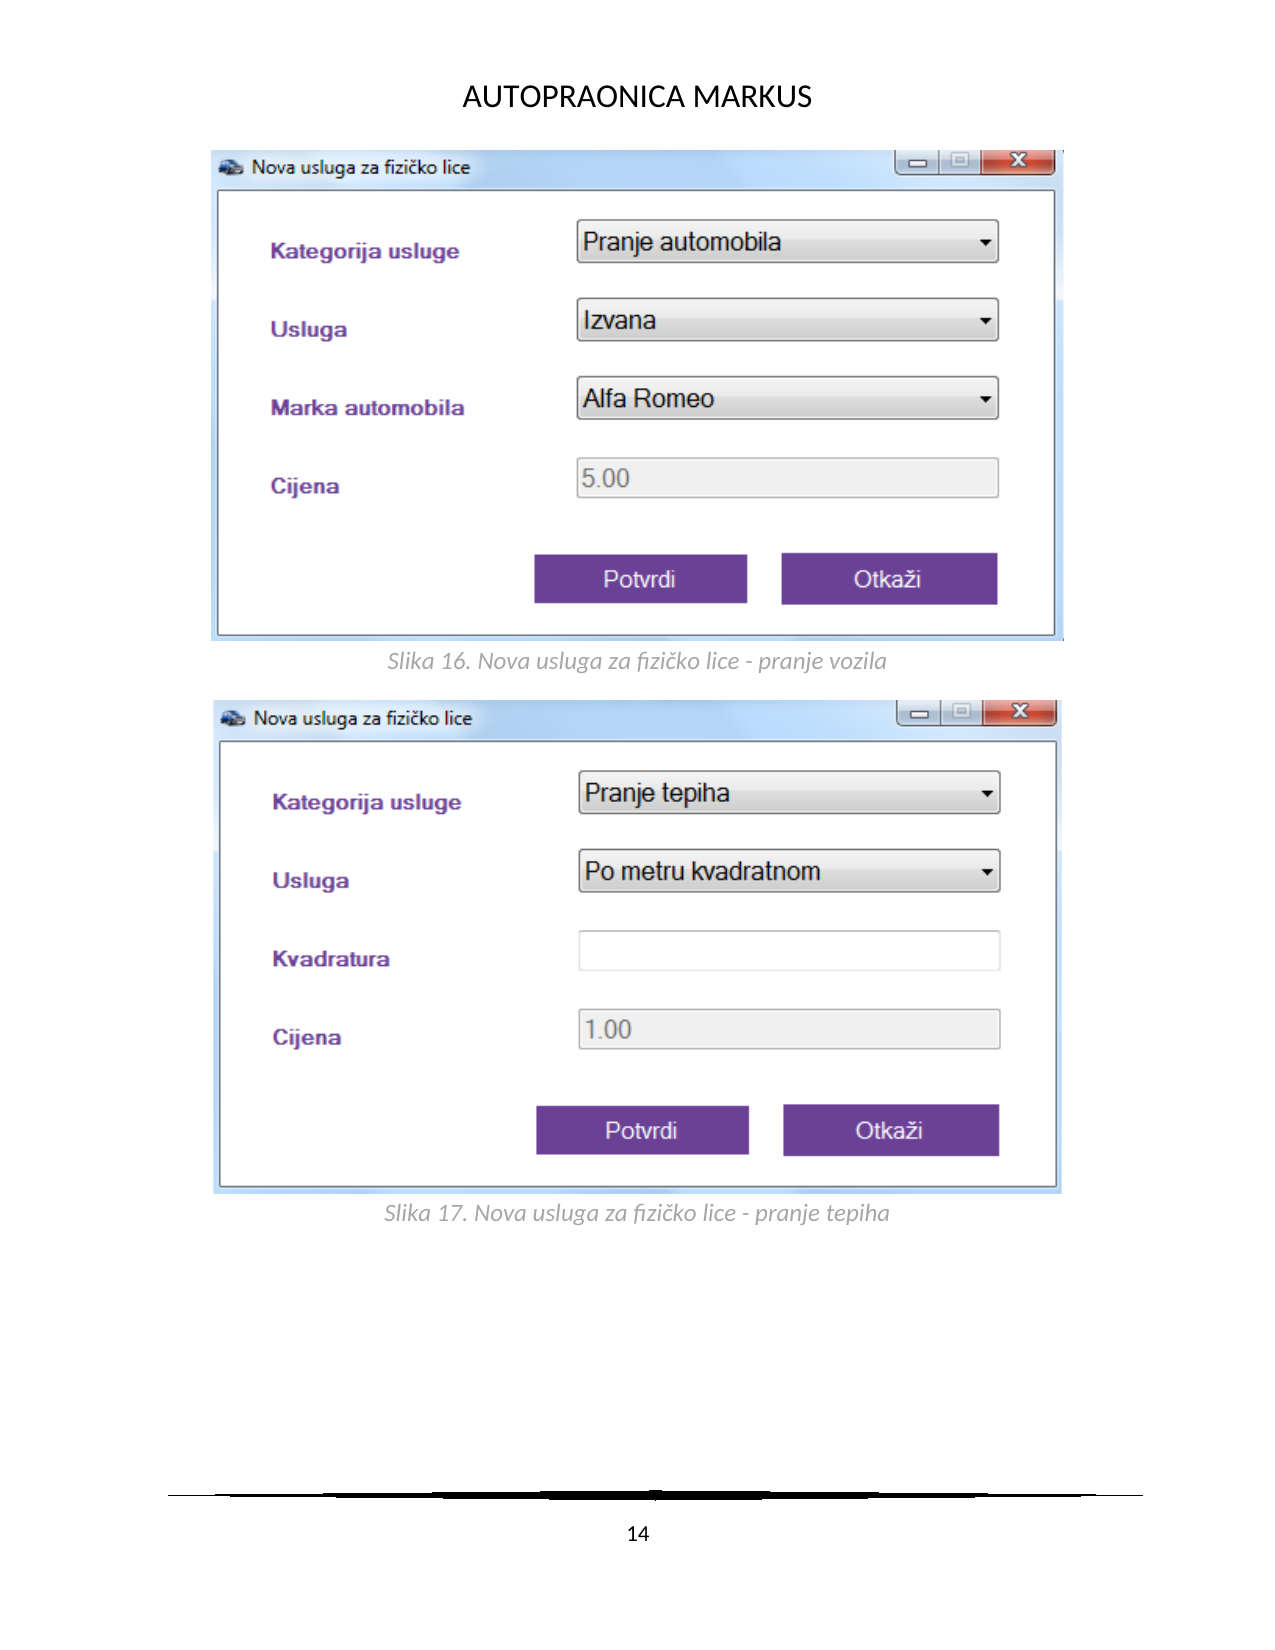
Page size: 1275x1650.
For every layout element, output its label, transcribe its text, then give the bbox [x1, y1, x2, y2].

picture [213, 700, 1062, 1194]
picture [211, 150, 1064, 641]
